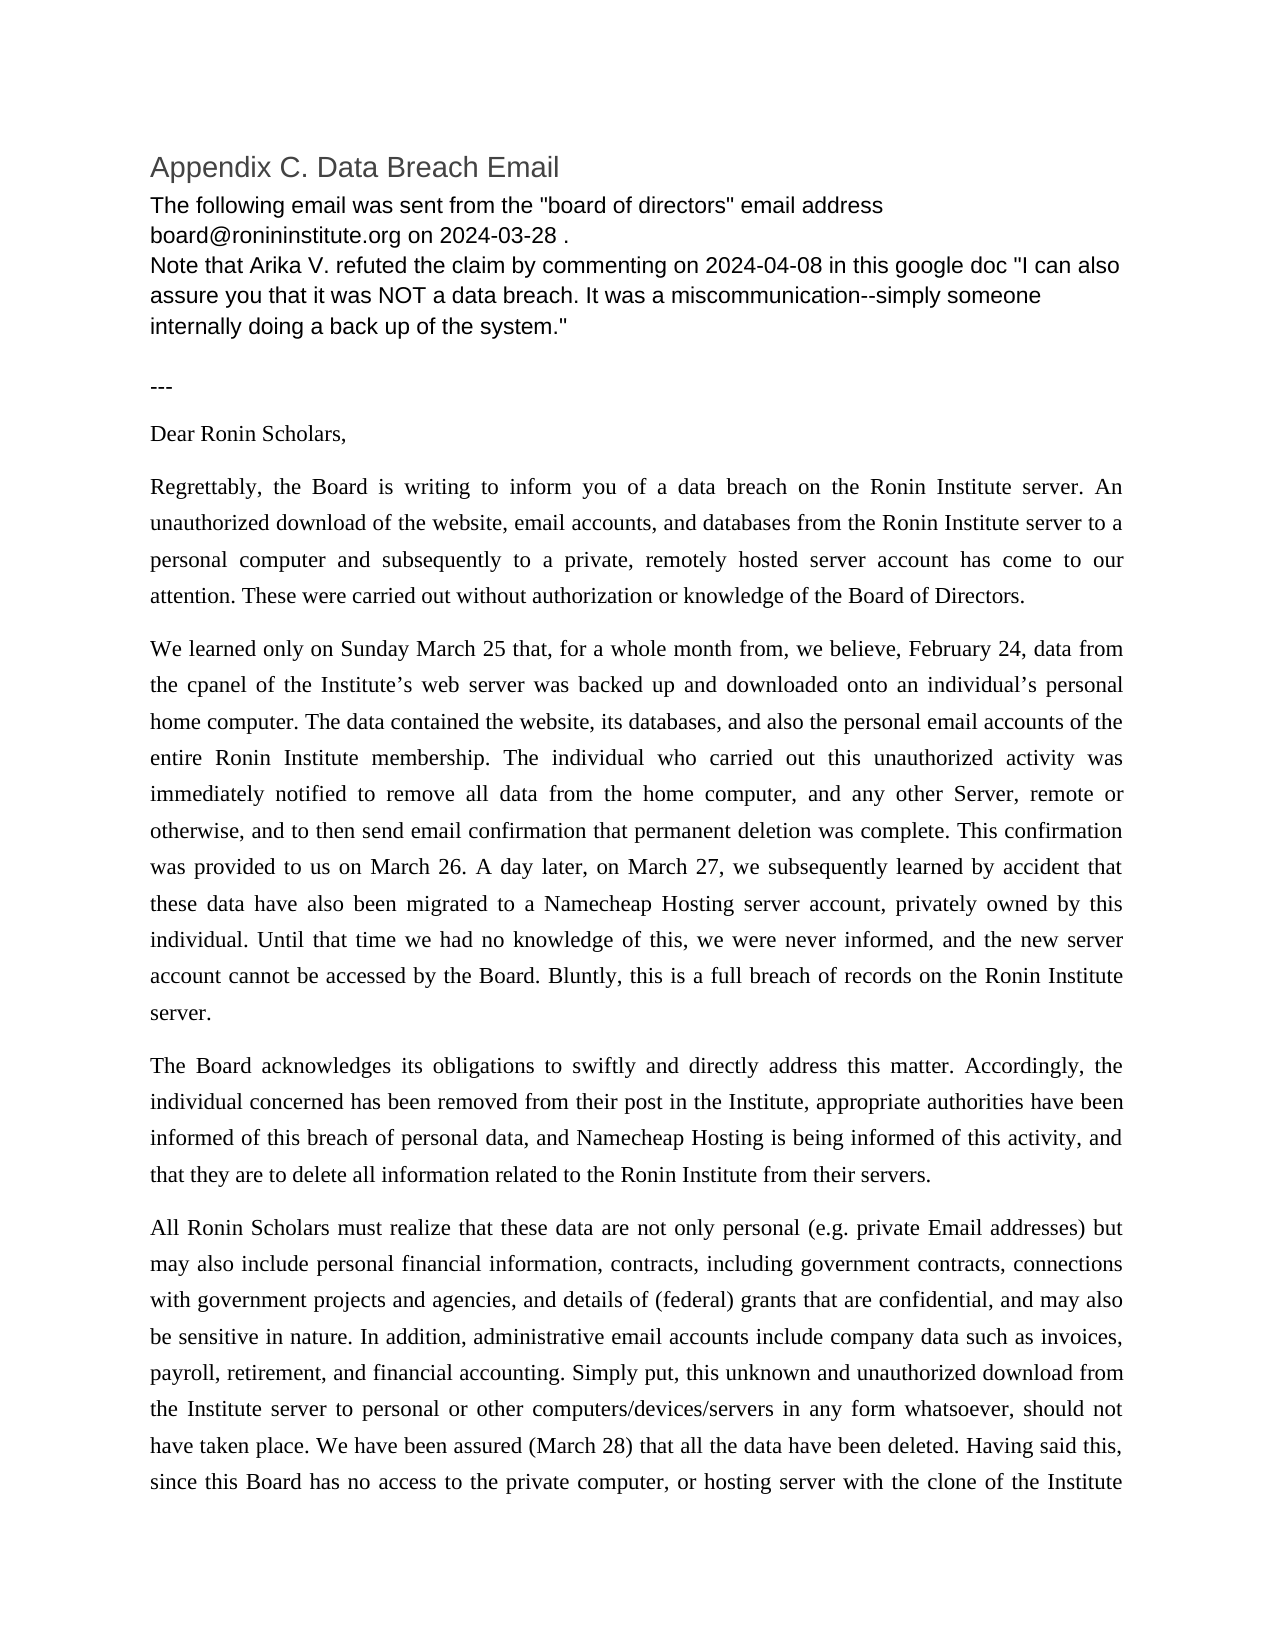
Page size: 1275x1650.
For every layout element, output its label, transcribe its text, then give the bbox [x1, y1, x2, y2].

text Dear Ronin Scholars, [150, 420, 1125, 446]
text --- [150, 373, 1125, 399]
subtitle Appendix C. Data Breach Email [150, 150, 1125, 183]
text The Board acknowledges its obligations to swiftly and directly address this matter. Accordingly, the individual concerned has been removed from their post in the Institute, appropriate authorities have been informed of this breach of personal data, and Namecheap Hosting is being informed of this activity, and that they are to delete all information related to the Ronin Institute from their servers. [150, 1052, 1125, 1187]
text Regrettably, the Board is writing to inform you of a data breach on the Ronin Institute server. An unauthorized download of the website, email accounts, and databases from the Ronin Institute server to a personal computer and subsequently to a private, remotely hosted server account has come to our attention. These were carried out without authorization or knowledge of the Board of Directors. [150, 473, 1125, 608]
text We learned only on Sunday March 25 that, for a whole month from, we believe, February 24, data from the cpanel of the Institute’s web server was backed up and downloaded onto an individual’s personal home computer. The data contained the website, its databases, and also the personal email accounts of the entire Ronin Institute membership. The individual who carried out this unauthorized activity was immediately notified to remove all data from the home computer, and any other Server, remote or otherwise, and to then send email confirmation that permanent deletion was complete. This confirmation was provided to us on March 26. A day later, on March 27, we subsequently learned by accident that these data have also been migrated to a Namecheap Hosting server account, privately owned by this individual. Until that time we had no knowledge of this, we were never informed, and the new server account cannot be accessed by the Board. Bluntly, this is a full breach of records on the Ronin Institute server. [150, 635, 1125, 1025]
text Note that Arika V. refuted the claim by commenting on 2024-04-08 in this google doc "I can also assure you that it was NOT a data breach. It was a miscommunication--simply someone internally doing a back up of the system." [150, 252, 1125, 339]
text The following email was sent from the "board of directors" email address board@ronininstitute.org on 2024-03-28 . [150, 192, 1125, 248]
